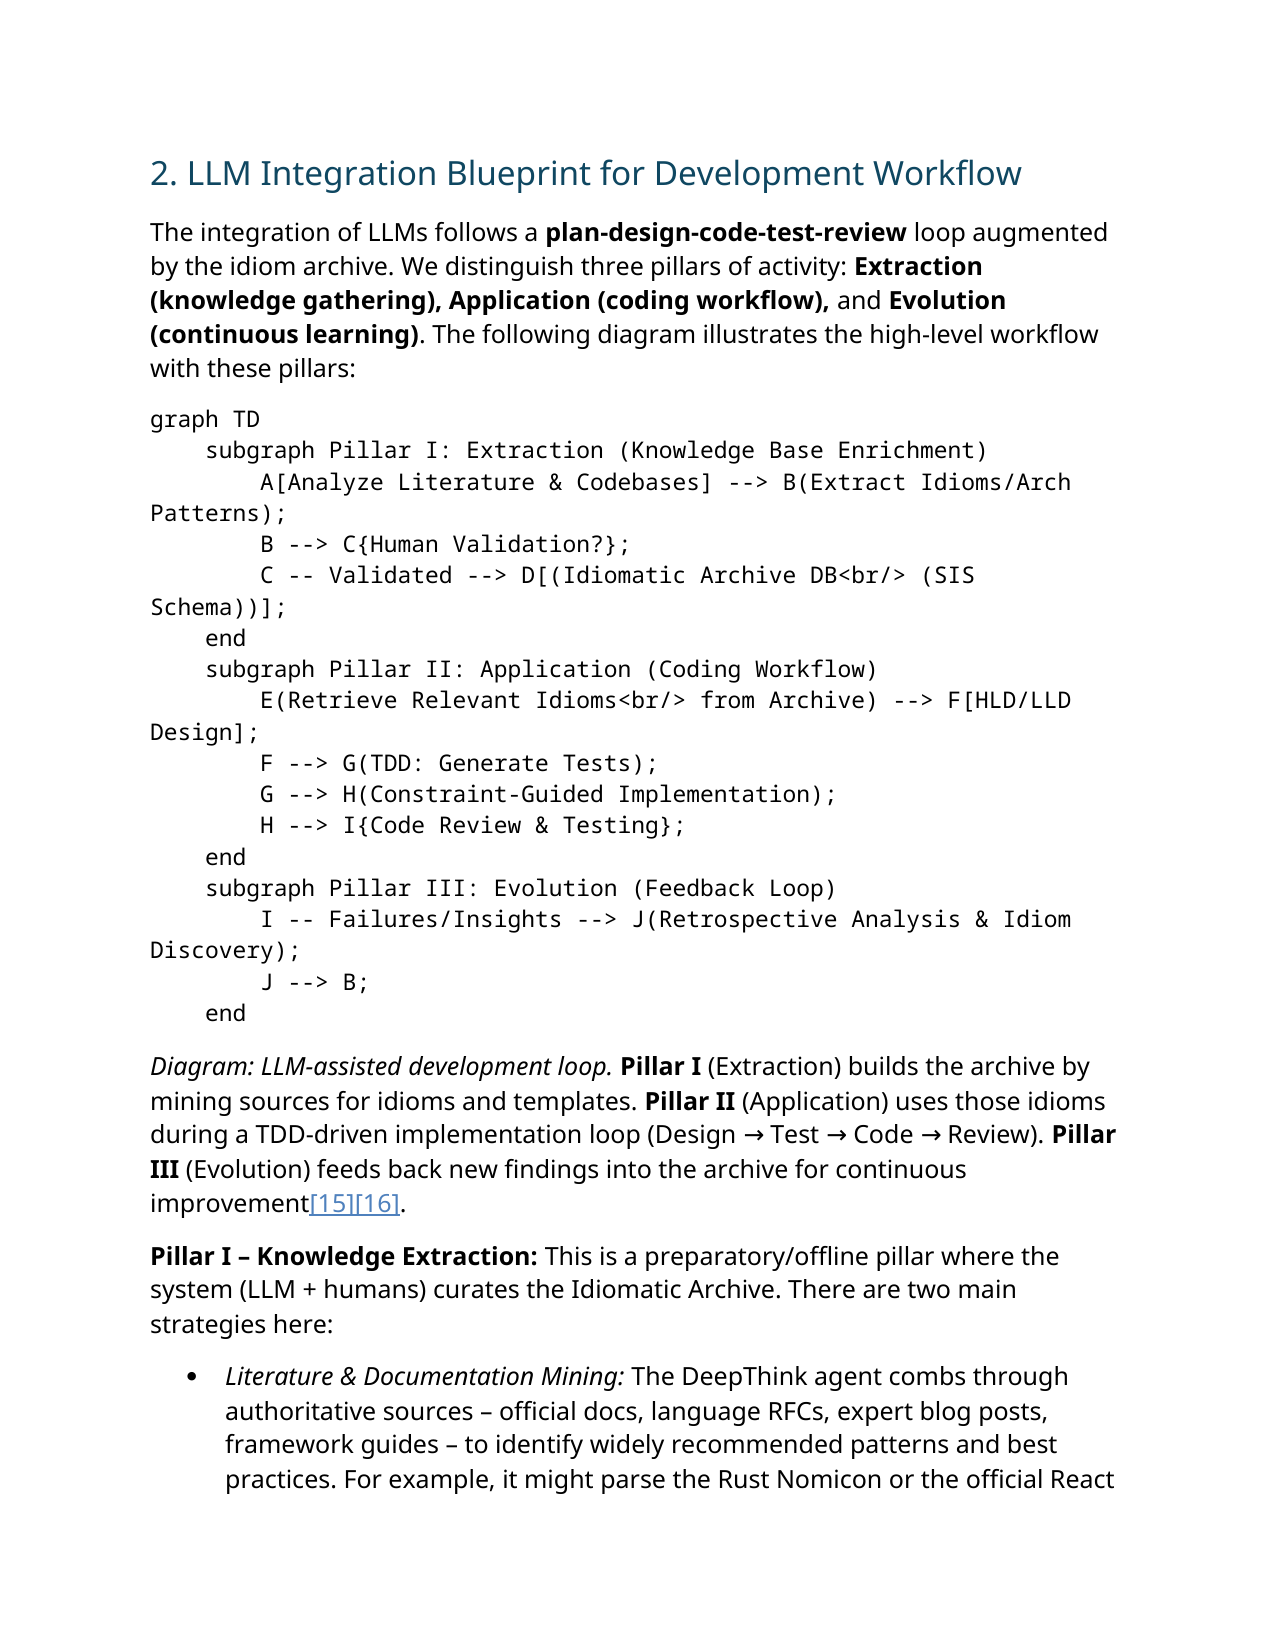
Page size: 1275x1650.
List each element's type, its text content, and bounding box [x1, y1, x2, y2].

text The integration of LLMs follows a plan-design-code-test-review loop augmented by the idiom archive. We distinguish three pillars of activity: Extraction (knowledge gathering), Application (coding workflow), and Evolution (continuous learning). The following diagram illustrates the high-level workflow with these pillars: [150, 214, 1125, 384]
subtitle 2. LLM Integration Blueprint for Development Workflow [150, 150, 1125, 195]
text Pillar I – Knowledge Extraction: This is a preparatory/offline pillar where the system (LLM + humans) curates the Idiomatic Archive. There are two main strategies here: [150, 1238, 1125, 1340]
text graph TD subgraph Pillar I: Extraction (Knowledge Base Enrichment) A[Analyze Literature & Codebases] --> B(Extract Idioms/Arch Patterns); B --> C{Human Validation?}; C -- Validated --> D[(Idiomatic Archive DB<br/> (SIS Schema))]; end subgraph Pillar II: Application (Coding Workflow) E(Retrieve Relevant Idioms<br/> from Archive) --> F[HLD/LLD Design]; F --> G(TDD: Generate Tests); G --> H(Constraint-Guided Implementation); H --> I{Code Review & Testing}; end subgraph Pillar III: Evolution (Feedback Loop) I -- Failures/Insights --> J(Retrospective Analysis & Idiom Discovery); J --> B; end [150, 403, 1125, 1028]
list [187, 1359, 1125, 1495]
text Diagram: LLM-assisted development loop. Pillar I (Extraction) builds the archive by mining sources for idioms and templates. Pillar II (Application) uses those idioms during a TDD-driven implementation loop (Design → Test → Code → Review). Pillar III (Evolution) feeds back new findings into the archive for continuous improvement[15][16]. [150, 1049, 1125, 1219]
